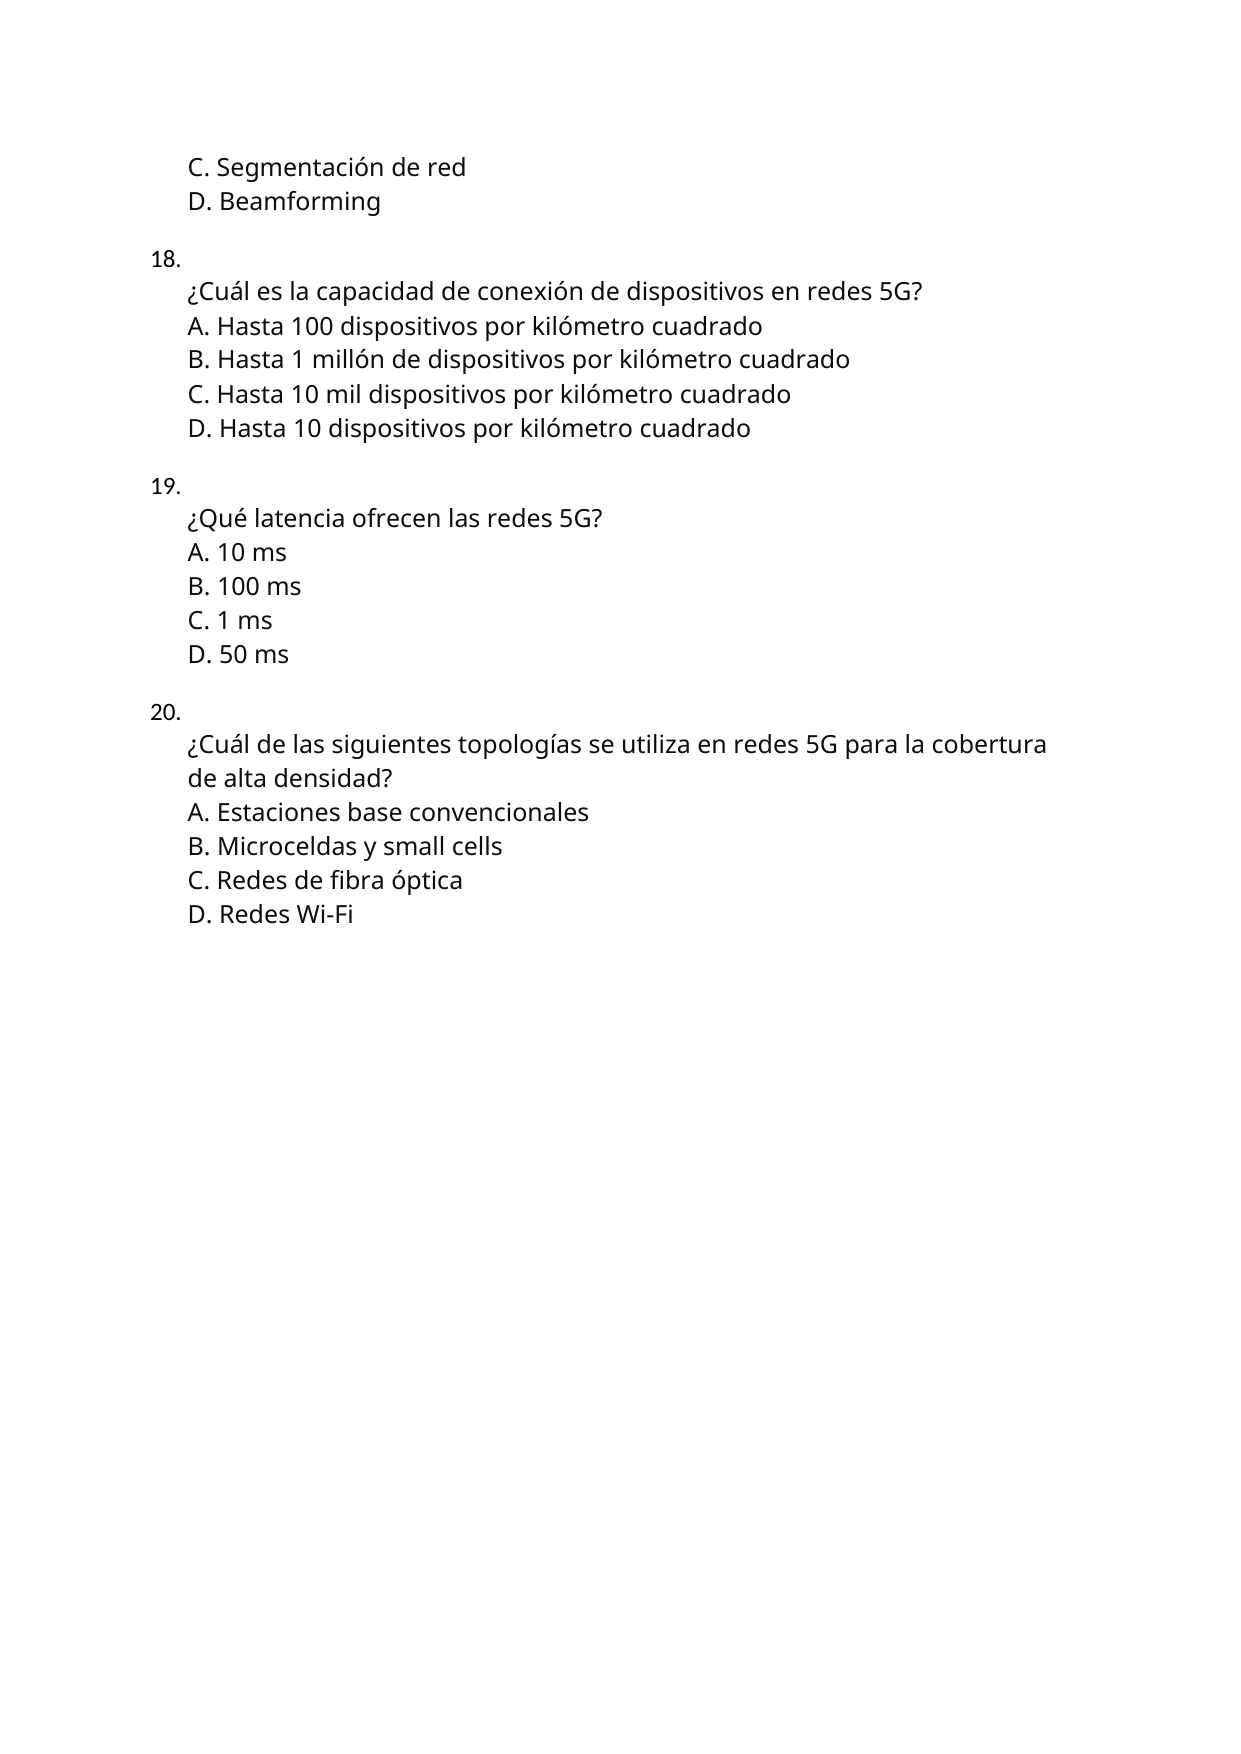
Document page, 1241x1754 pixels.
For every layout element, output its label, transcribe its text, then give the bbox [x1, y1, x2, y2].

text ¿Cuál de las siguientes topologías se utiliza en redes 5G para la cobertura de alta densidad? A. Estaciones base convencionales B. Microceldas y small cells C. Redes de fibra óptica D. Redes Wi-Fi [354, 727, 1053, 931]
text ¿Cuál es la capacidad de conexión de dispositivos en redes 5G? A. Hasta 100 dispositivos por kilómetro cuadrado B. Hasta 1 millón de dispositivos por kilómetro cuadrado C. Hasta 10 mil dispositivos por kilómetro cuadrado D. Hasta 10 dispositivos por kilómetro cuadrado [752, 274, 1053, 444]
text ¿Qué latencia ofrecen las redes 5G? A. 10 ms B. 100 ms C. 1 ms D. 50 ms [187, 500, 1053, 671]
